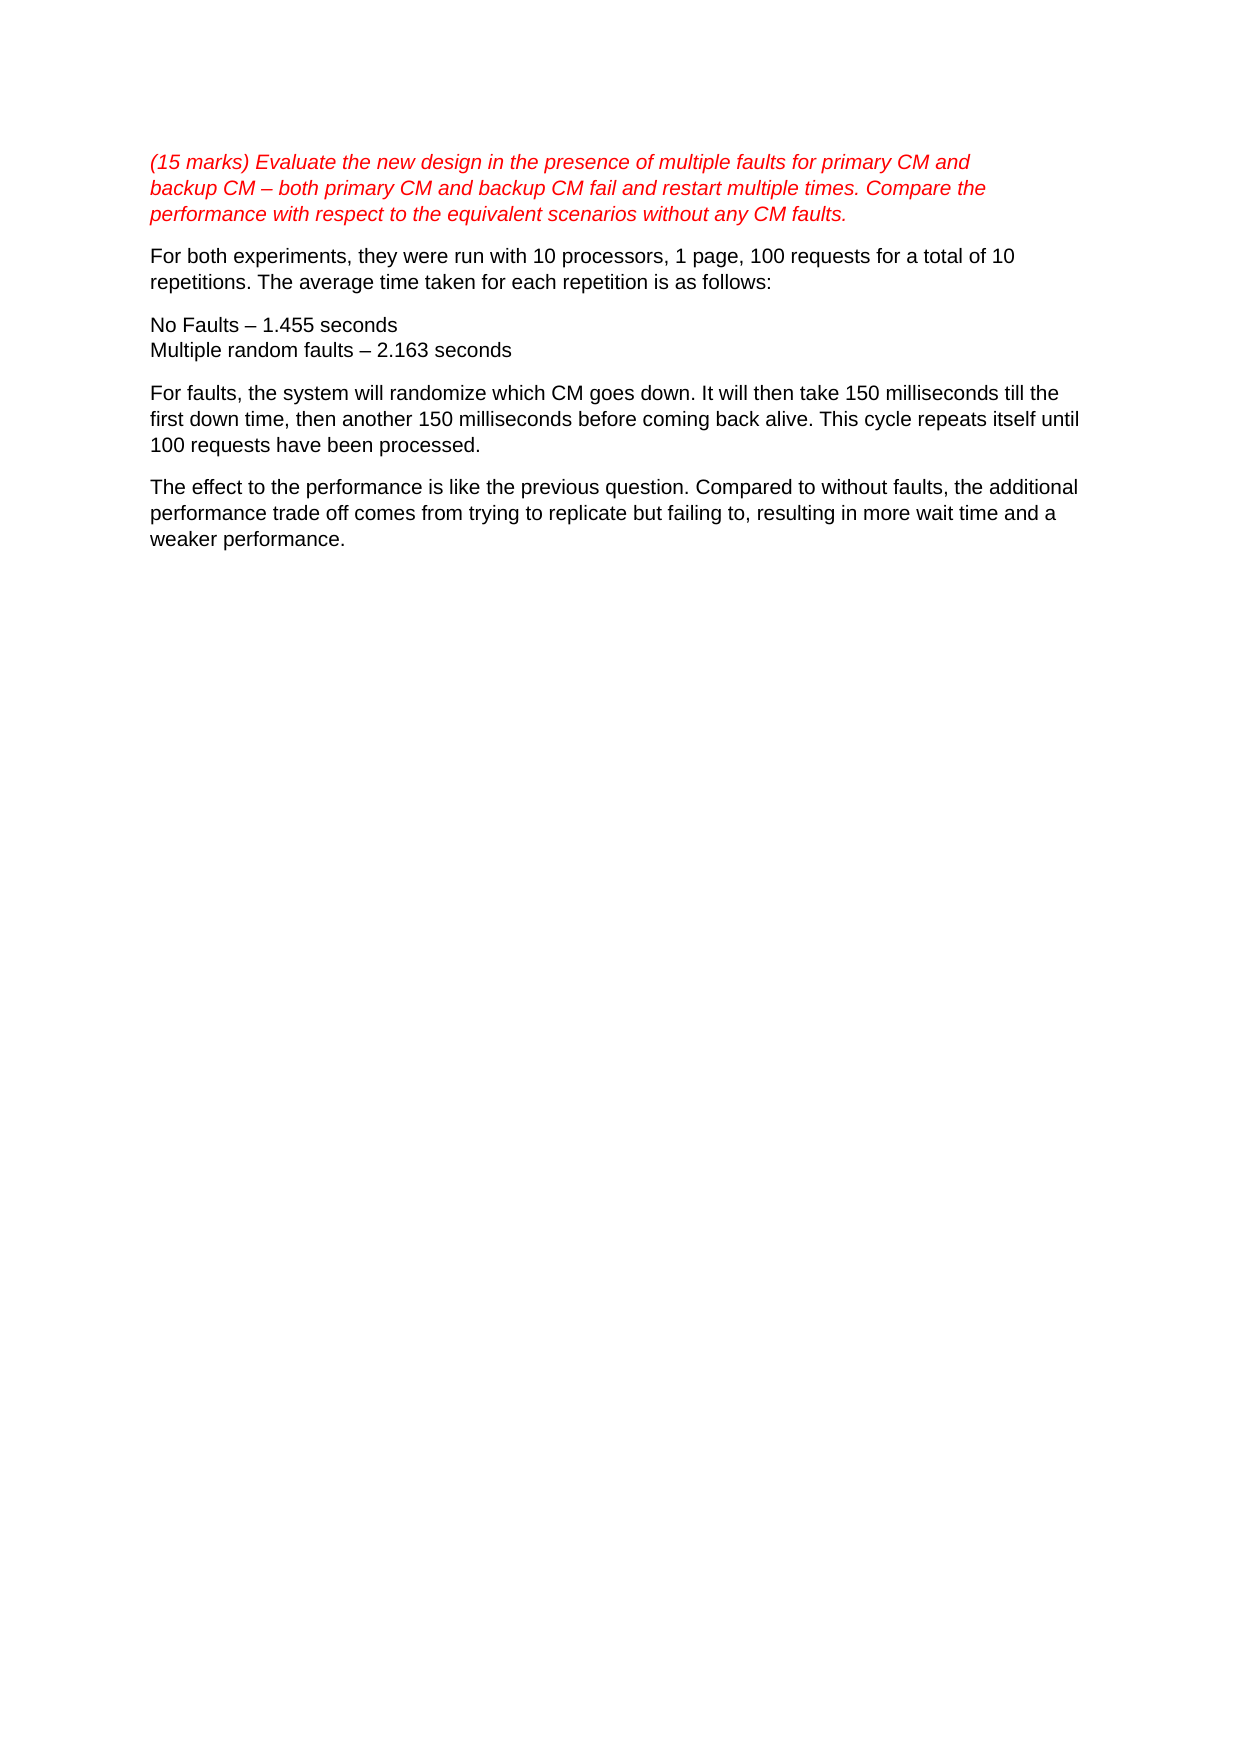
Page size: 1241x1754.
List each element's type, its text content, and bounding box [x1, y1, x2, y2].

text (15 marks) Evaluate the new design in the presence of multiple faults for primary CM and backup CM – both primary CM and backup CM fail and restart multiple times. Compare the performance with respect to the equivalent scenarios without any CM faults. [150, 150, 1090, 226]
text For faults, the system will randomize which CM goes down. It will then take 150 milliseconds till the first down time, then another 150 milliseconds before coming back alive. This cycle repeats itself until 100 requests have been processed. [150, 381, 1090, 456]
text The effect to the performance is like the previous question. Compared to without faults, the additional performance trade off comes from trying to replicate but failing to, resulting in more wait time and a weaker performance. [150, 475, 1090, 551]
text No Faults – 1.455 seconds Multiple random faults – 2.163 seconds [150, 312, 1090, 362]
text For both experiments, they were run with 10 processors, 1 page, 100 requests for a total of 10 repetitions. The average time taken for each repetition is as follows: [150, 244, 1090, 294]
